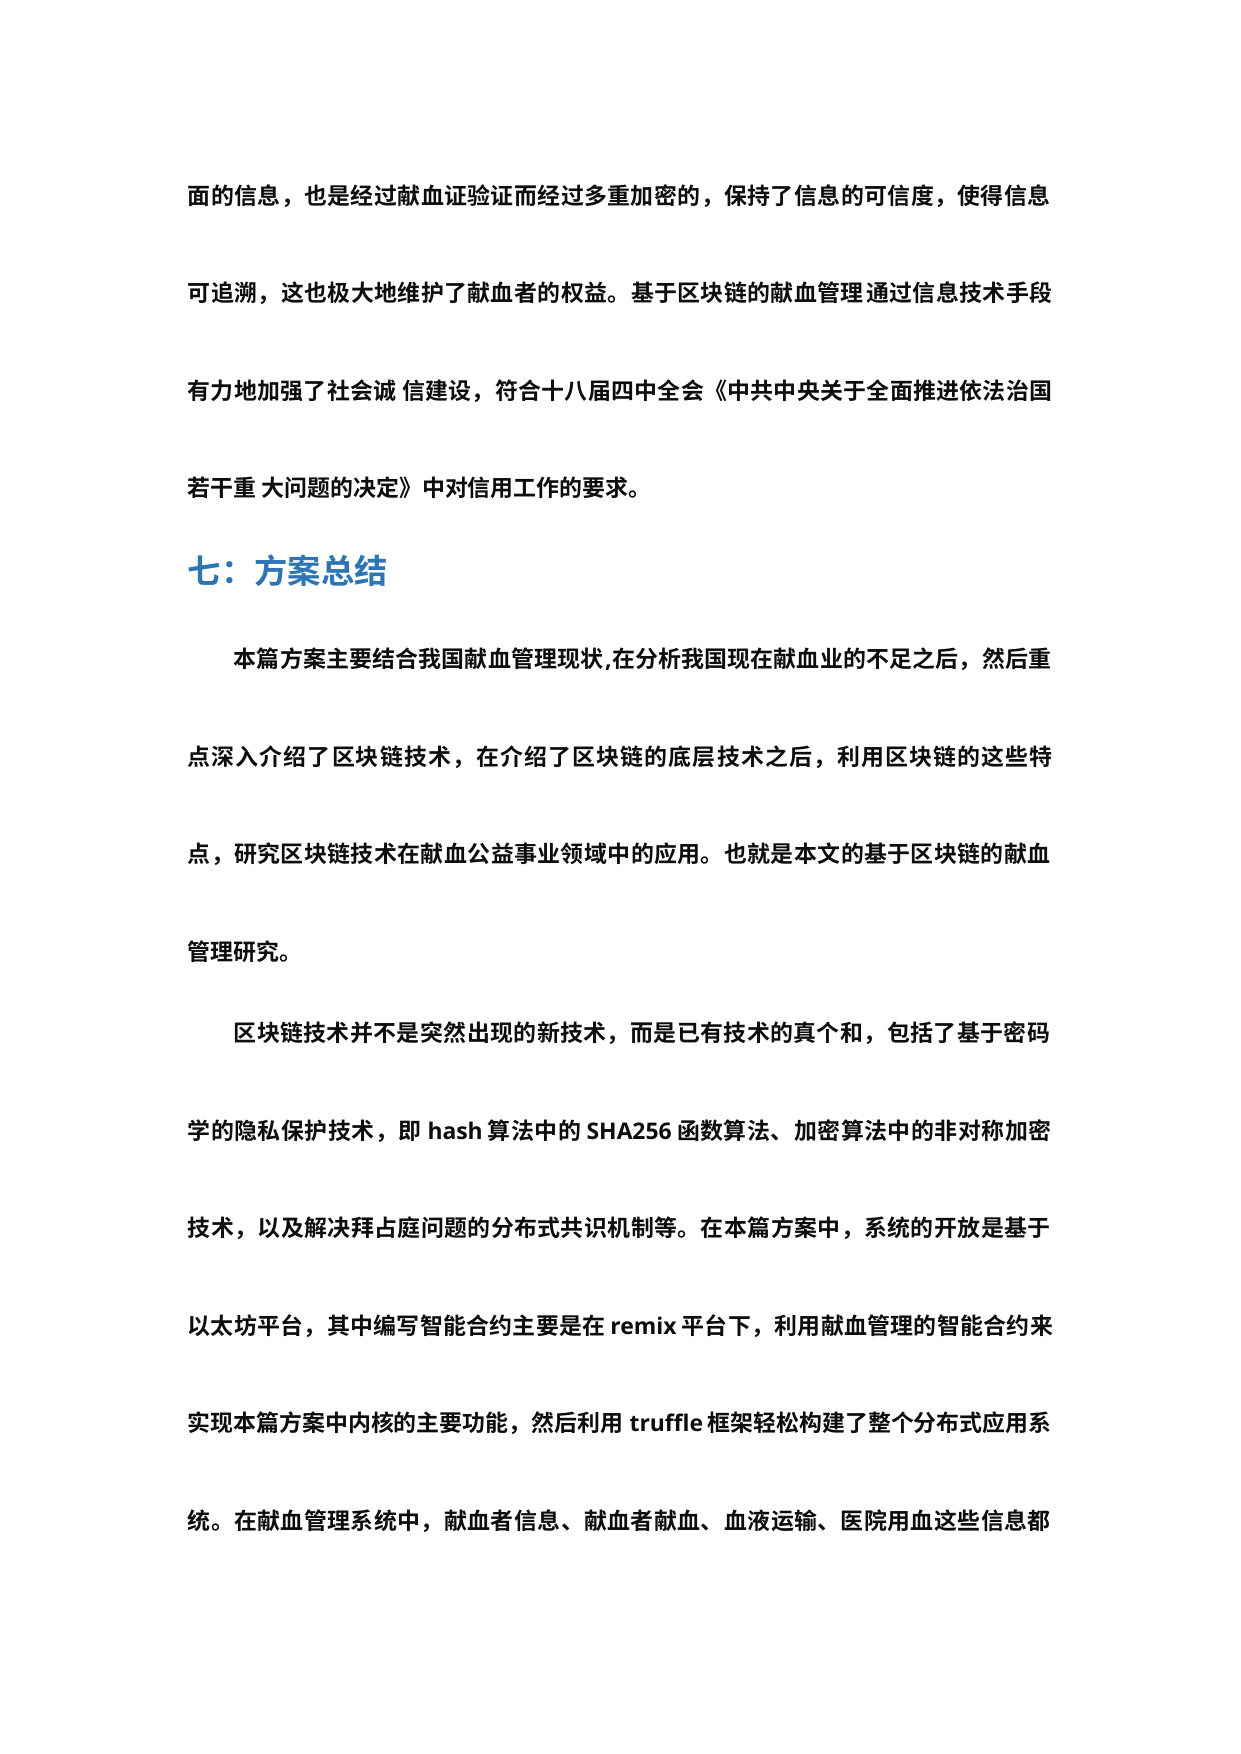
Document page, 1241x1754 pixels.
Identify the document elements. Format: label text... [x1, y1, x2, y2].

text 本篇方案主要结合我国献血管理现状,在分析我国现在献血业的不足之后，然后重点深入介绍了区块链技术，在介绍了区块链的底层技术之后，利用区块链的这些特点，研究区块链技术在献血公益事业领域中的应用。也就是本文的基于区块链的献血管理研究。 [187, 625, 1053, 983]
text 七：方案总结 [187, 536, 1053, 601]
